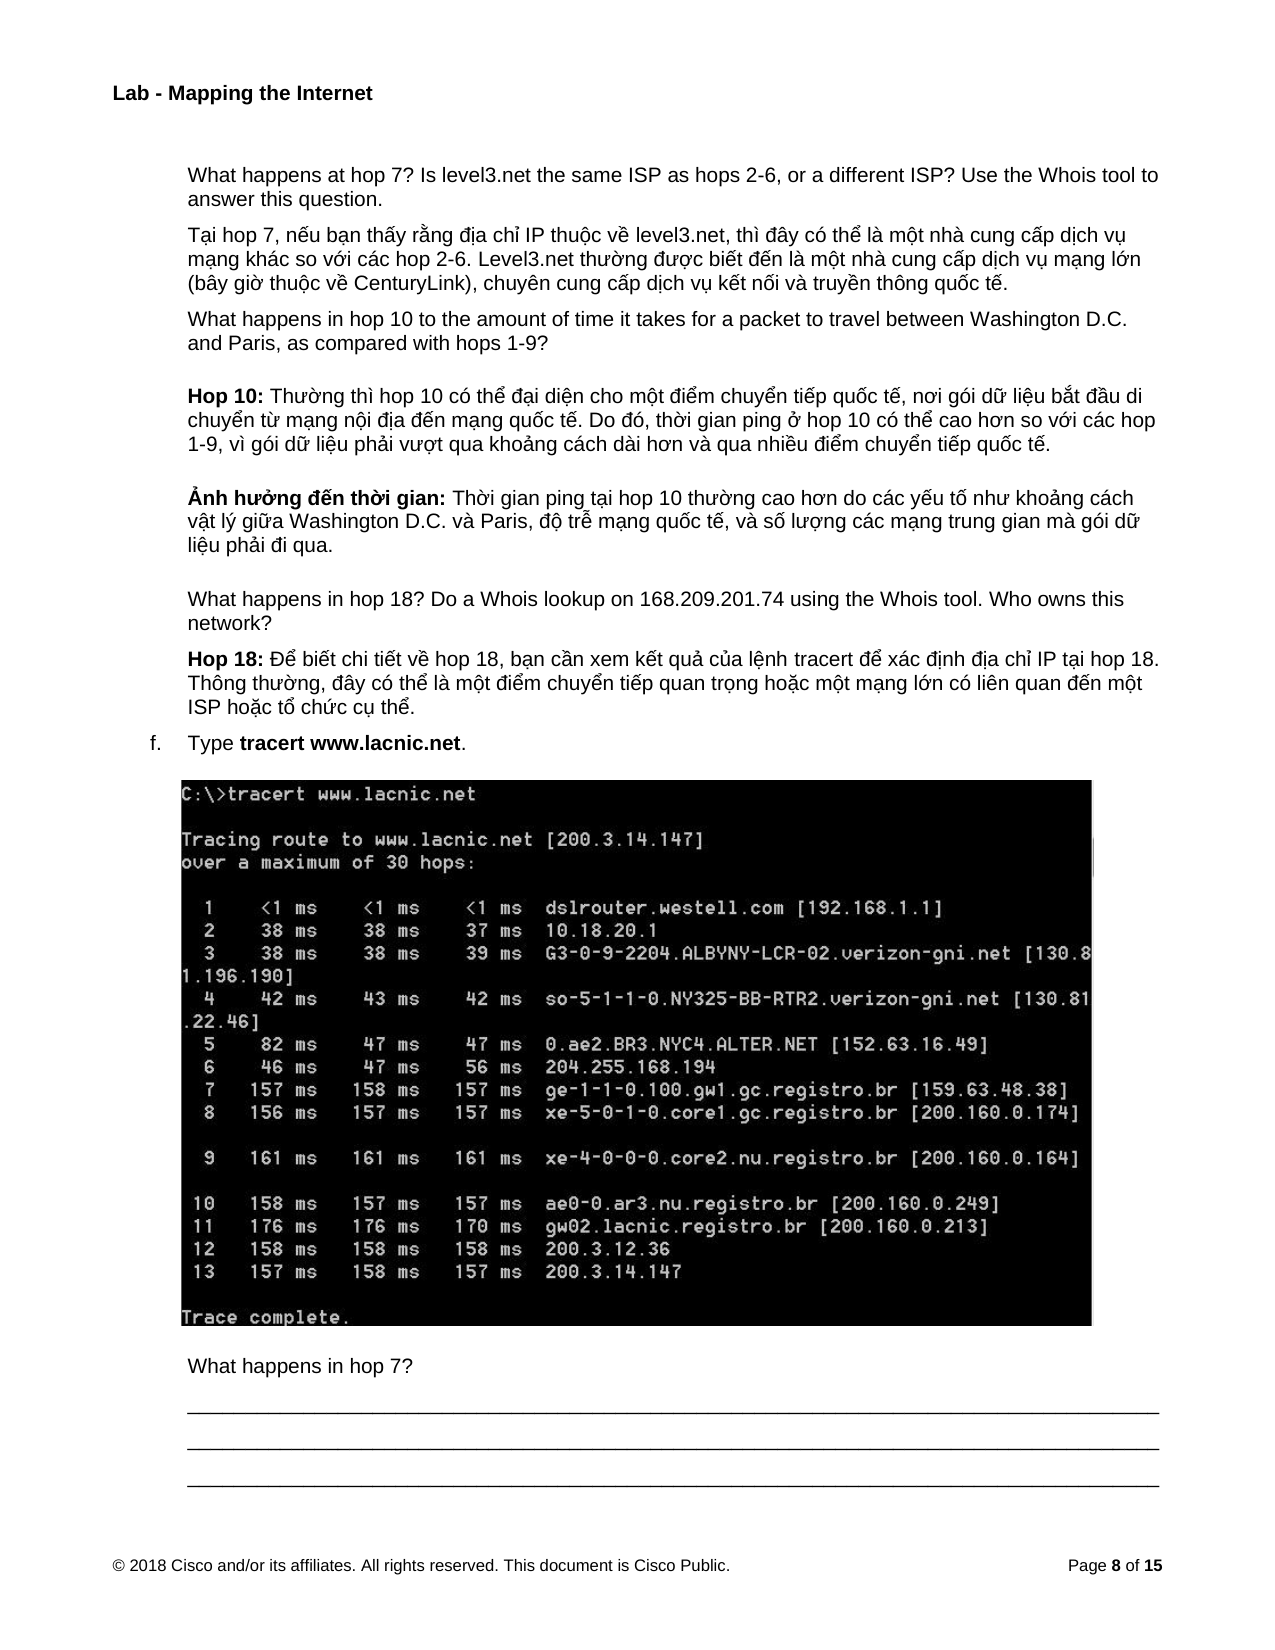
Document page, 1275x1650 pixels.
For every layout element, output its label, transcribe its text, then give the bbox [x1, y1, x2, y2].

text What happens in hop 18? Do a Whois lookup on 168.209.201.74 using the Whois tool. Who owns this network? [187, 586, 1162, 634]
list Type tracert www.lacnic.net. [150, 731, 1162, 755]
text Ảnh hưởng đến thời gian: Thời gian ping tại hop 10 thường cao hơn do các yếu tố như khoảng cách vật lý giữa Washington D.C. và Paris, độ trễ mạng quốc tế, và số lượng các mạng trung gian mà gói dữ liệu phải đi qua. [187, 485, 1162, 557]
text Tại hop 7, nếu bạn thấy rằng địa chỉ IP thuộc về level3.net, thì đây có thể là một nhà cung cấp dịch vụ mạng khác so với các hop 2-6. Level3.net thường được biết đến là một nhà cung cấp dịch vụ mạng lớn (bây giờ thuộc về CenturyLink), chuyên cung cấp dịch vụ kết nối và truyền thông quốc tế. [187, 223, 1162, 295]
text What happens in hop 10 to the amount of time it takes for a packet to travel between Washington D.C. and Paris, as compared with hops 1-9? [187, 307, 1162, 355]
text Hop 10: Thường thì hop 10 có thể đại diện cho một điểm chuyển tiếp quốc tế, nơi gói dữ liệu bắt đầu di chuyển từ mạng nội địa đến mạng quốc tế. Do đó, thời gian ping ở hop 10 có thể cao hơn so với các hop 1-9, vì gói dữ liệu phải vượt qua khoảng cách dài hơn và qua nhiều điểm chuyển tiếp quốc tế. [187, 384, 1162, 456]
text ____________________________________________________________________________________ [187, 1391, 1162, 1415]
text ____________________________________________________________________________________ [187, 1427, 1162, 1451]
text ____________________________________________________________________________________ [187, 1464, 1162, 1488]
text Hop 18: Để biết chi tiết về hop 18, bạn cần xem kết quả của lệnh tracert để xác định địa chỉ IP tại hop 18. Thông thường, đây có thể là một điểm chuyển tiếp quan trọng hoặc một mạng lớn có liên quan đến một ISP hoặc tổ chức cụ thể. [187, 647, 1162, 719]
picture [181, 780, 1094, 1326]
text What happens at hop 7? Is level3.net the same ISP as hops 2-6, or a different ISP? Use the Whois tool to answer this question. [187, 162, 1162, 210]
text What happens in hop 7? [187, 1354, 1162, 1378]
